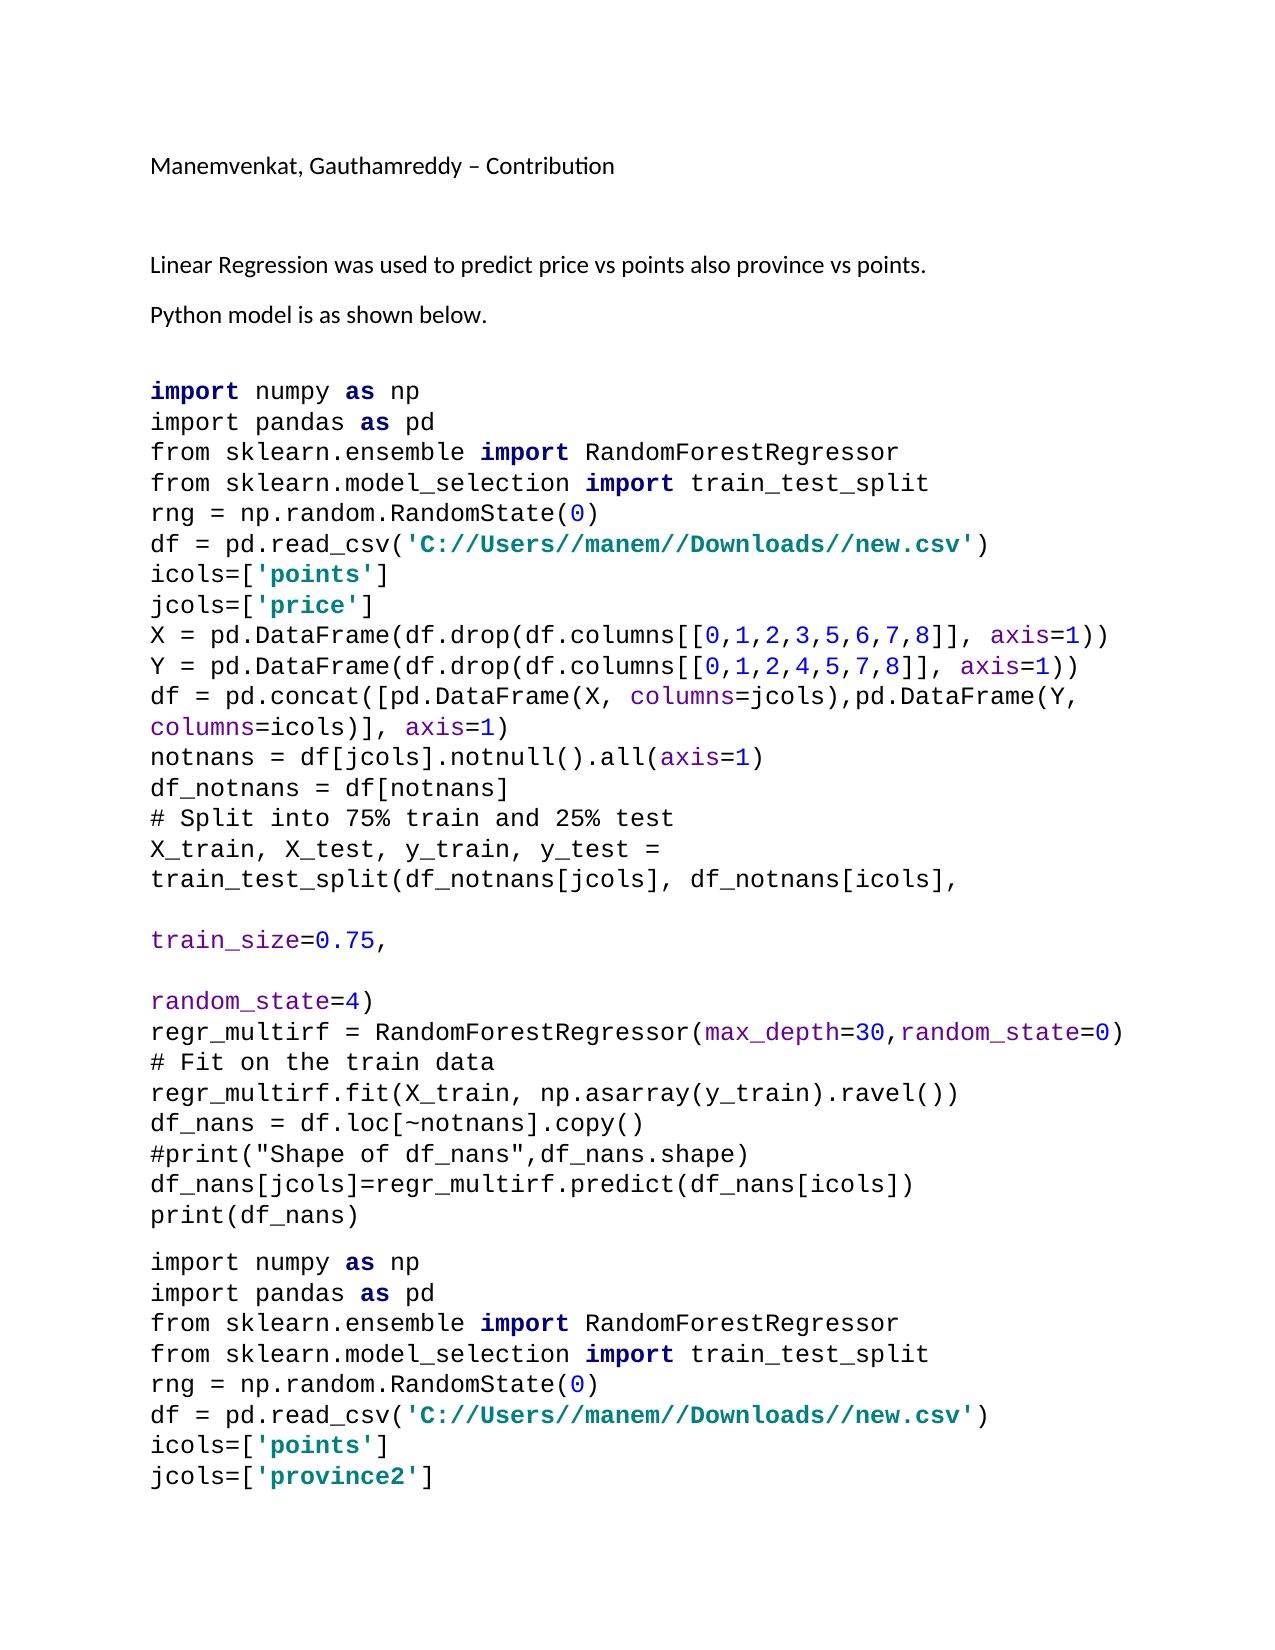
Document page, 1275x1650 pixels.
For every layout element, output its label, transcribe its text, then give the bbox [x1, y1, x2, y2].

text Manemvenkat, Gauthamreddy – Contribution [150, 150, 1125, 181]
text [150, 1250, 1125, 1492]
text Python model is as shown below. [150, 299, 1125, 329]
text import numpy as np import pandas as pd from sklearn.ensemble import RandomForestRegressor from sklearn.model_selection import train_test_split rng = np.random.RandomState(0) df = pd.read_csv('C://Users//manem//Downloads//new.csv') icols=['points'] jcols=['price'] X = pd.DataFrame(df.drop(df.columns[[0,1,2,3,5,6,7,8]], axis=1)) Y = pd.DataFrame(df.drop(df.columns[[0,1,2,4,5,7,8]], axis=1)) df = pd.concat([pd.DataFrame(X, columns=jcols),pd.DataFrame(Y, columns=icols)], axis=1) notnans = df[jcols].notnull().all(axis=1) df_notnans = df[notnans] # Split into 75% train and 25% test X_train, X_test, y_train, y_test = train_test_split(df_notnans[jcols], df_notnans[icols], train_size=0.75, random_state=4) regr_multirf = RandomForestRegressor(max_depth=30,random_state=0) # Fit on the train data regr_multirf.fit(X_train, np.asarray(y_train).ravel()) df_nans = df.loc[~notnans].copy() #print("Shape of df_nans",df_nans.shape) df_nans[jcols]=regr_multirf.predict(df_nans[icols]) print(df_nans) [150, 348, 1125, 1231]
text Linear Regression was used to predict price vs points also province vs points. [150, 249, 1125, 280]
